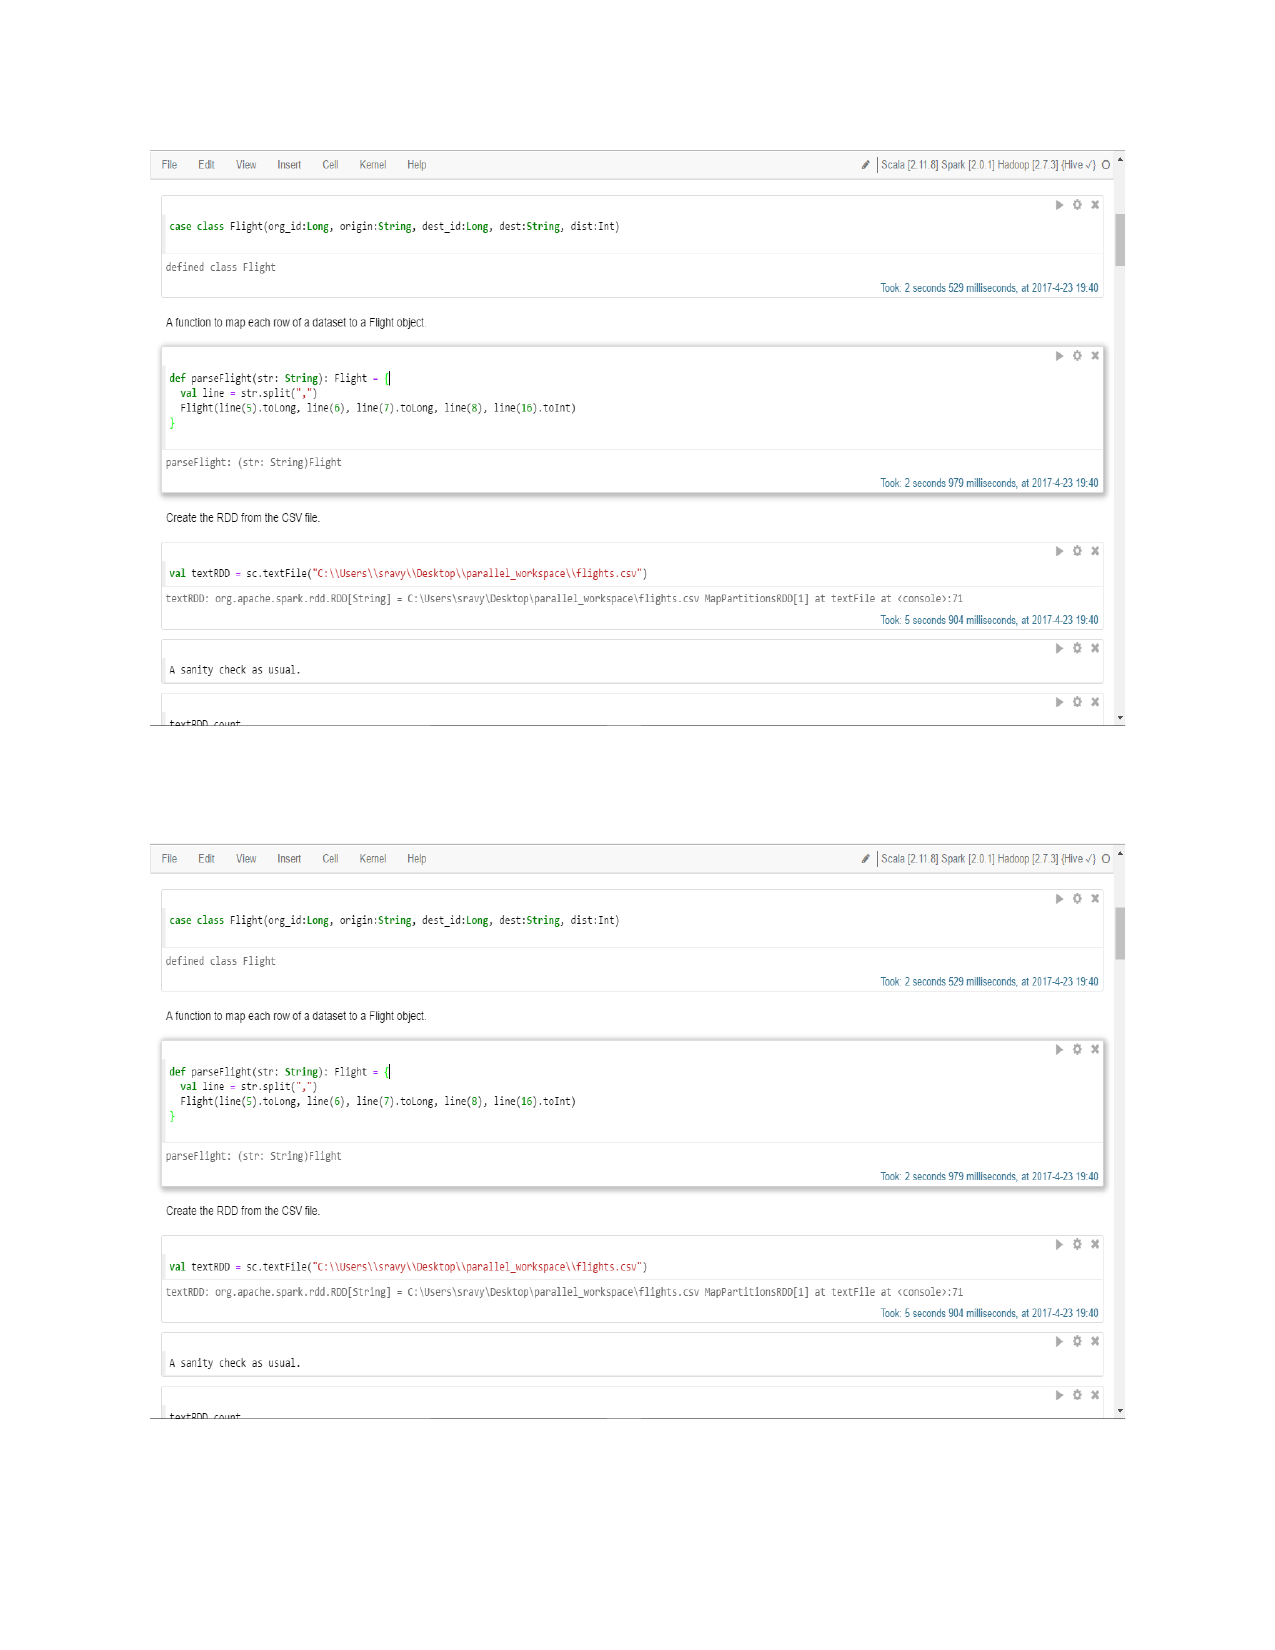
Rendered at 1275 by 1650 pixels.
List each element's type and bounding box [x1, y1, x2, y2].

picture [150, 843, 1125, 1419]
picture [150, 150, 1125, 726]
